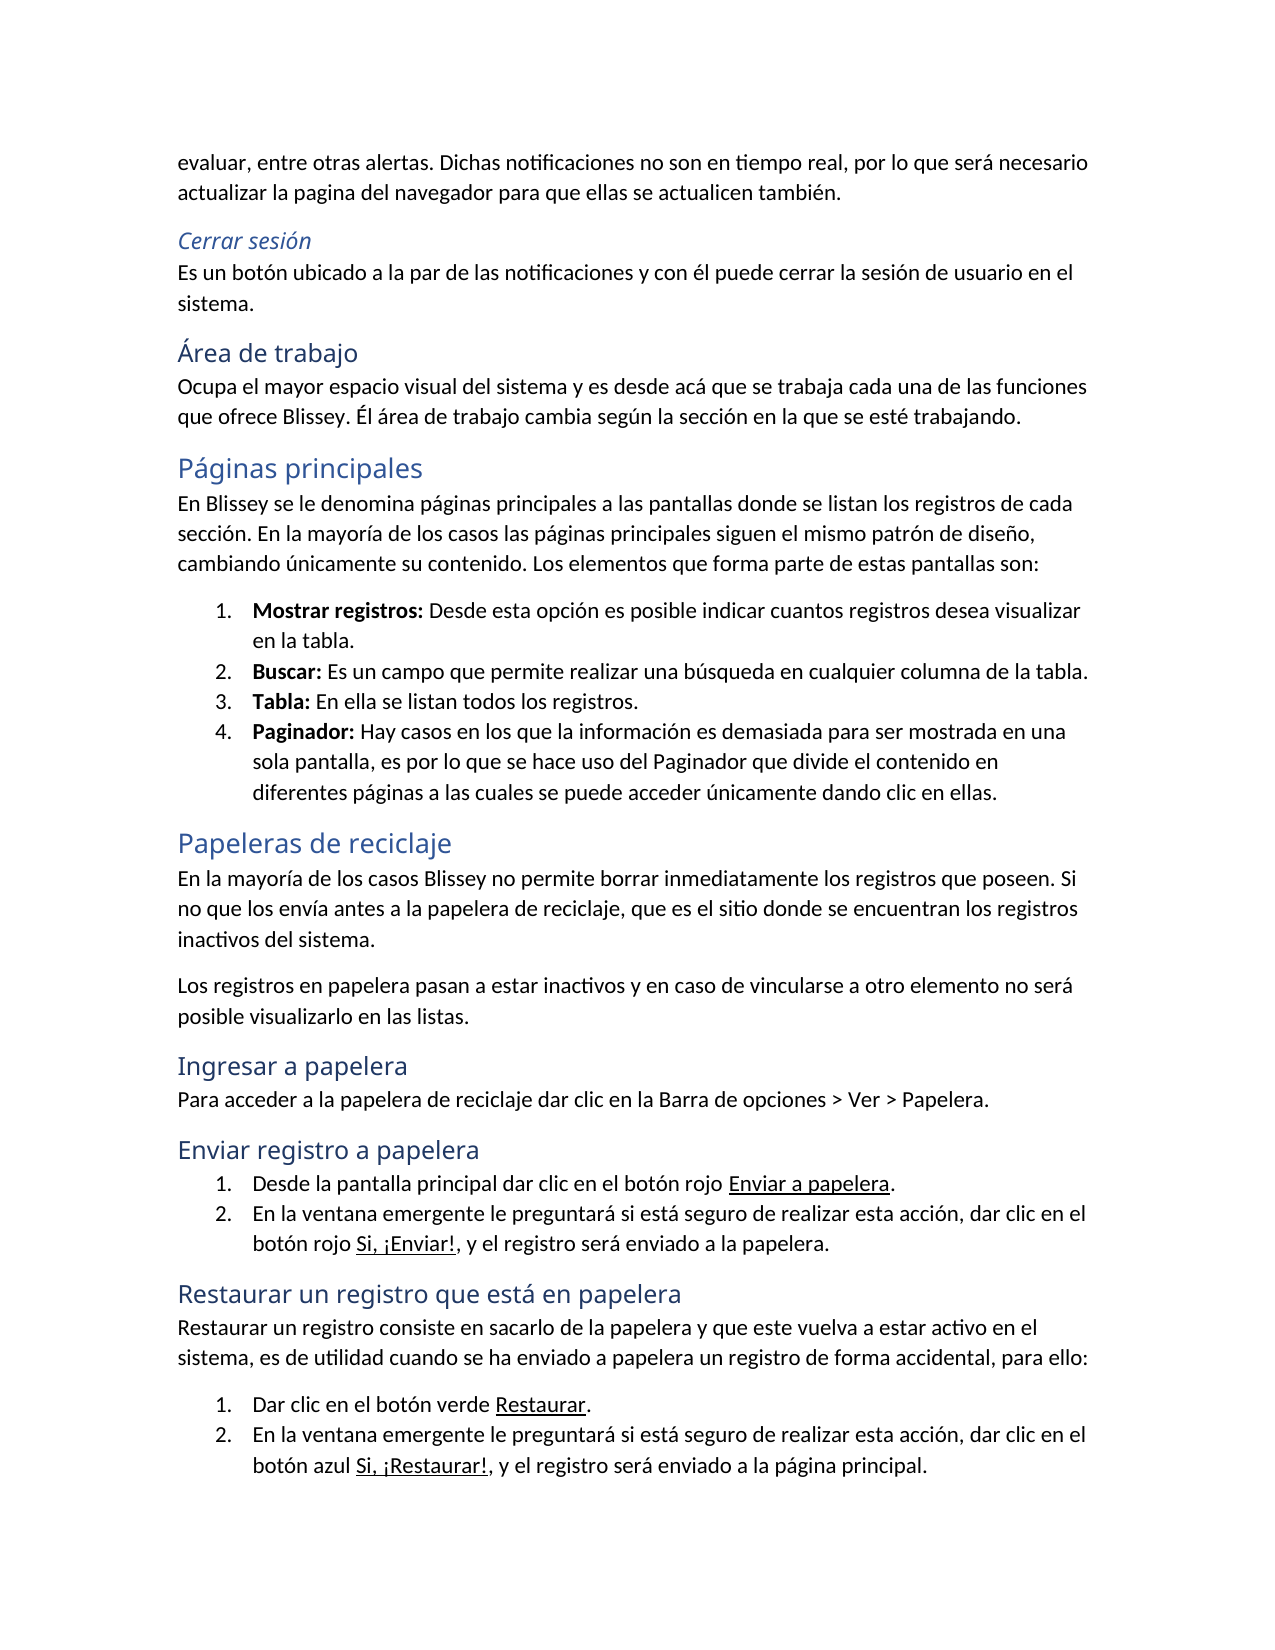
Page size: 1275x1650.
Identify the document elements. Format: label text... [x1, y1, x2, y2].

text Restaurar un registro consiste en sacarlo de la papelera y que este vuelva a estar activo en el sistema, es de utilidad cuando se ha enviado a papelera un registro de forma accidental, para ello: [177, 1313, 1098, 1371]
list Tabla: En ella se listan todos los registros. [215, 687, 1098, 715]
subtitle Enviar registro a papelera [177, 1132, 1098, 1166]
text Los registros en papelera pasan a estar inactivos y en caso de vincularse a otro elemento no será posible visualizarlo en las listas. [177, 972, 1098, 1030]
subtitle Papeleras de reciclaje [177, 824, 1098, 861]
subtitle Cerrar sesión [177, 225, 1098, 256]
subtitle Área de trabajo [177, 336, 1098, 369]
list Desde la pantalla principal dar clic en el botón rojo Enviar a papelera. [215, 1169, 1098, 1197]
list En la ventana emergente le preguntará si está seguro de realizar esta acción, dar clic en el botón rojo Si, ¡Enviar!, y el registro será enviado a la papelera. [215, 1199, 1098, 1258]
list Mostrar registros: Desde esta opción es posible indicar cuantos registros desea visualizar en la tabla. [215, 596, 1098, 655]
subtitle Páginas principales [177, 449, 1098, 486]
text En Blissey se le denomina páginas principales a las pantallas donde se listan los registros de cada sección. En la mayoría de los casos las páginas principales siguen el mismo patrón de diseño, cambiando únicamente su contenido. Los elementos que forma parte de estas pantallas son: [177, 489, 1098, 578]
subtitle Ingresar a papelera [177, 1049, 1098, 1083]
text En la mayoría de los casos Blissey no permite borrar inmediatamente los registros que poseen. Si no que los envía antes a la papelera de reciclaje, que es el sitio donde se encuentran los registros inactivos del sistema. [177, 864, 1098, 953]
text Es un botón ubicado a la par de las notificaciones y con él puede cerrar la sesión de usuario en el sistema. [177, 258, 1098, 317]
list Buscar: Es un campo que permite realizar una búsqueda en cualquier columna de la tabla. [215, 657, 1098, 685]
subtitle Restaurar un registro que está en papelera [177, 1276, 1098, 1311]
list Paginador: Hay casos en los que la información es demasiada para ser mostrada en una sola pantalla, es por lo que se hace uso del Paginador que divide el contenido en diferentes páginas a las cuales se puede acceder únicamente dando clic en ellas. [215, 717, 1098, 806]
list Dar clic en el botón verde Restaurar. [215, 1390, 1098, 1418]
text Ocupa el mayor espacio visual del sistema y es desde acá que se trabaja cada una de las funciones que ofrece Blissey. Él área de trabajo cambia según la sección en la que se esté trabajando. [177, 372, 1098, 431]
text Para acceder a la papelera de reciclaje dar clic en la Barra de opciones > Ver > Papelera. [177, 1086, 1098, 1113]
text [177, 148, 1098, 206]
list En la ventana emergente le preguntará si está seguro de realizar esta acción, dar clic en el botón azul Si, ¡Restaurar!, y el registro será enviado a la página principal. [215, 1421, 1098, 1479]
